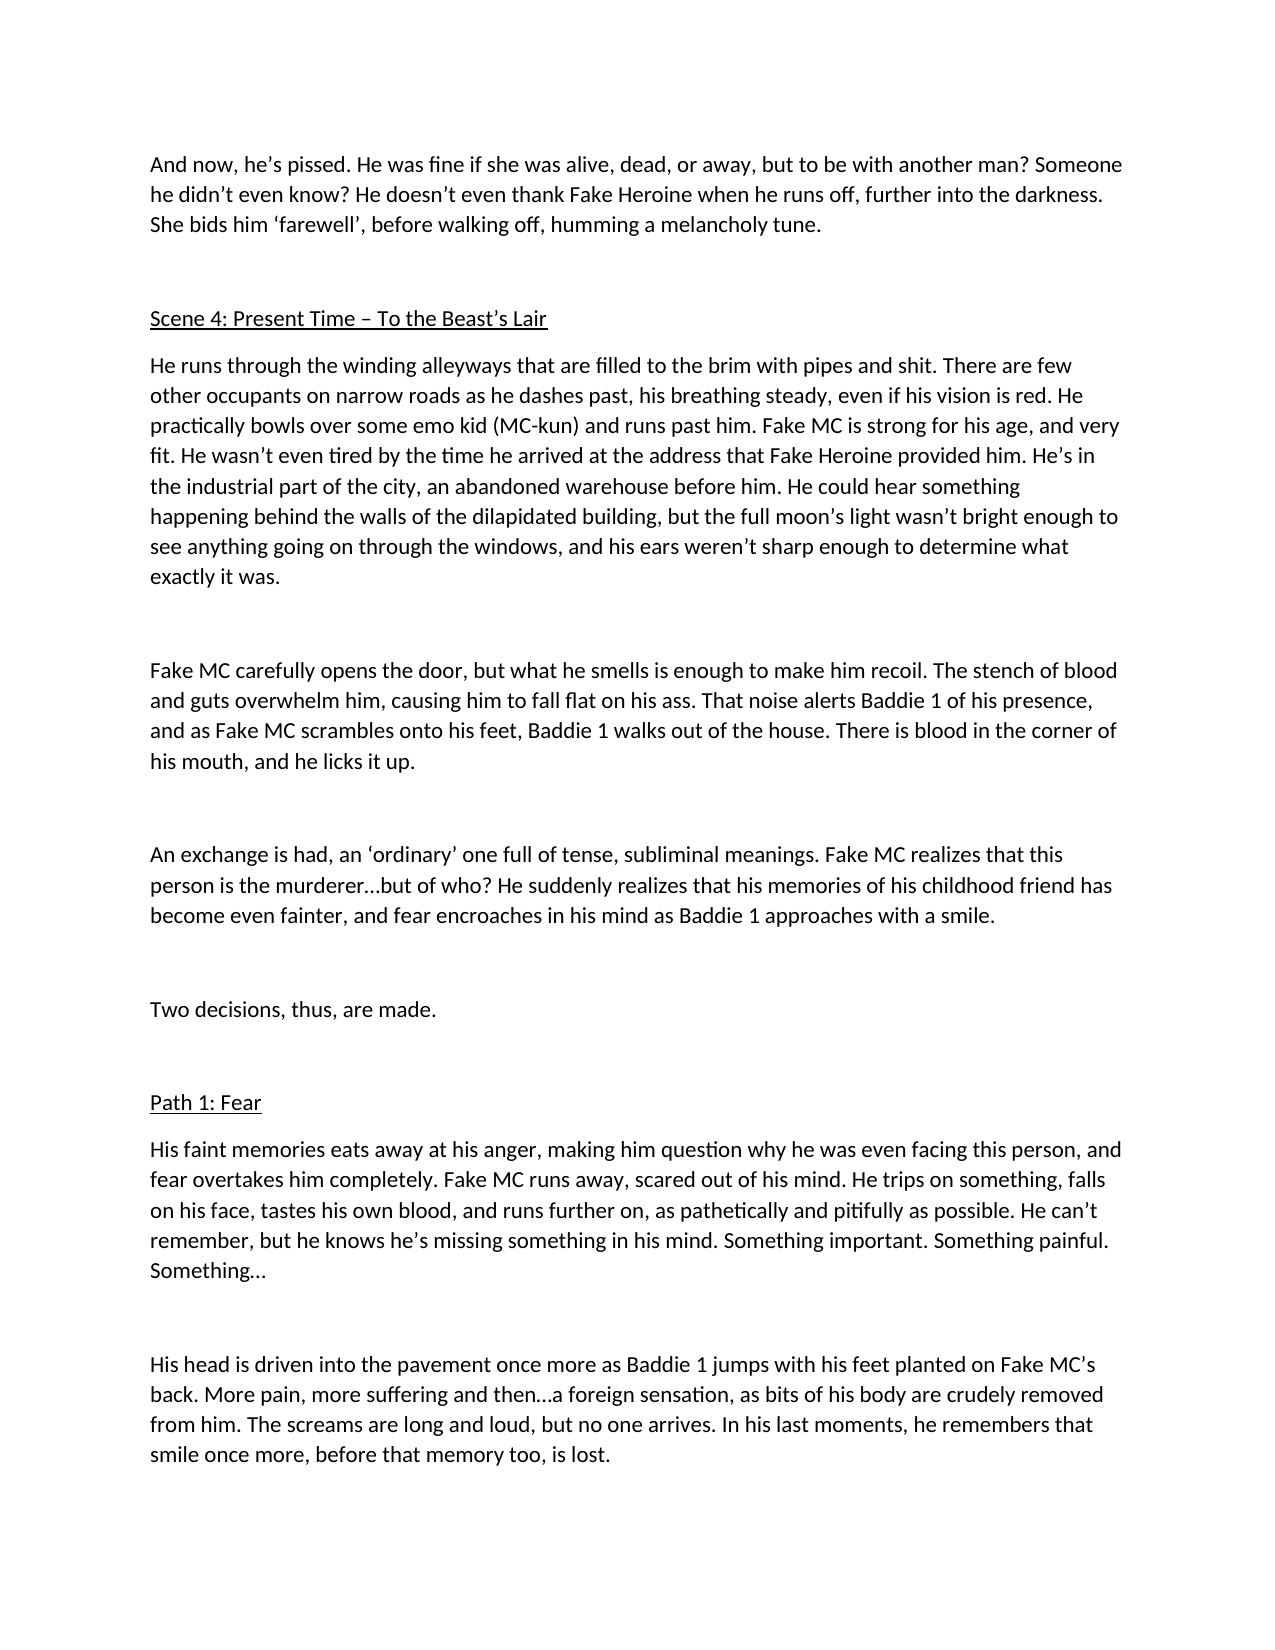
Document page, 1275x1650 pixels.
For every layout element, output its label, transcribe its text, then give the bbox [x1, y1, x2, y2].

text And now, he’s pissed. He was fine if she was alive, dead, or away, but to be with another man? Someone he didn’t even know? He doesn’t even thank Fake Heroine when he runs off, further into the darkness. She bids him ‘farewell’, before walking off, humming a melancholy tune. [150, 150, 1125, 238]
text He runs through the winding alleyways that are filled to the brim with pipes and shit. There are few other occupants on narrow roads as he dashes past, his breathing steady, even if his vision is red. He practically bowls over some emo kid (MC-kun) and runs past him. Fake MC is strong for his age, and very fit. He wasn’t even tired by the time he arrived at the address that Fake Heroine provided him. He’s in the industrial part of the city, an abandoned warehouse before him. He could hear something happening behind the walls of the dilapidated building, but the full moon’s light wasn’t bright enough to see anything going on through the windows, and his ears weren’t sharp enough to determine what exactly it was. [150, 351, 1125, 591]
text His head is driven into the pavement once more as Baddie 1 jumps with his feet planted on Fake MC’s back. More pain, more suffering and then…a foreign sensation, as bits of his body are crudely removed from him. The screams are long and loud, but no one arrives. In his last moments, he remembers that smile once more, before that memory too, is lost. [150, 1350, 1125, 1469]
text Path 1: Fear [150, 1088, 1125, 1117]
text Two decisions, thus, are made. [150, 995, 1125, 1023]
text His faint memories eats away at his anger, making him question why he was even facing this person, and fear overtakes him completely. Fake MC runs away, scared out of his mind. He trips on something, falls on his face, tastes his own blood, and runs further on, as pathetically and pitifully as possible. He can’t remember, but he knows he’s missing something in his mind. Something important. Something painful. Something… [150, 1135, 1125, 1284]
text Scene 4: Present Time – To the Beast’s Lair [150, 304, 1125, 332]
text An exchange is had, an ‘ordinary’ one full of tense, subliminal meanings. Fake MC realizes that this person is the murderer…but of who? He suddenly realizes that his memories of his childhood friend has become even fainter, and fear encroaches in his mind as Baddie 1 approaches with a smile. [150, 841, 1125, 929]
text Fake MC carefully opens the door, but what he smells is enough to make him recoil. The stench of blood and guts overwhelm him, causing him to fall flat on his ass. That noise alerts Baddie 1 of his presence, and as Fake MC scrambles onto his feet, Baddie 1 walks out of the house. There is blood in the corner of his mouth, and he licks it up. [150, 656, 1125, 775]
